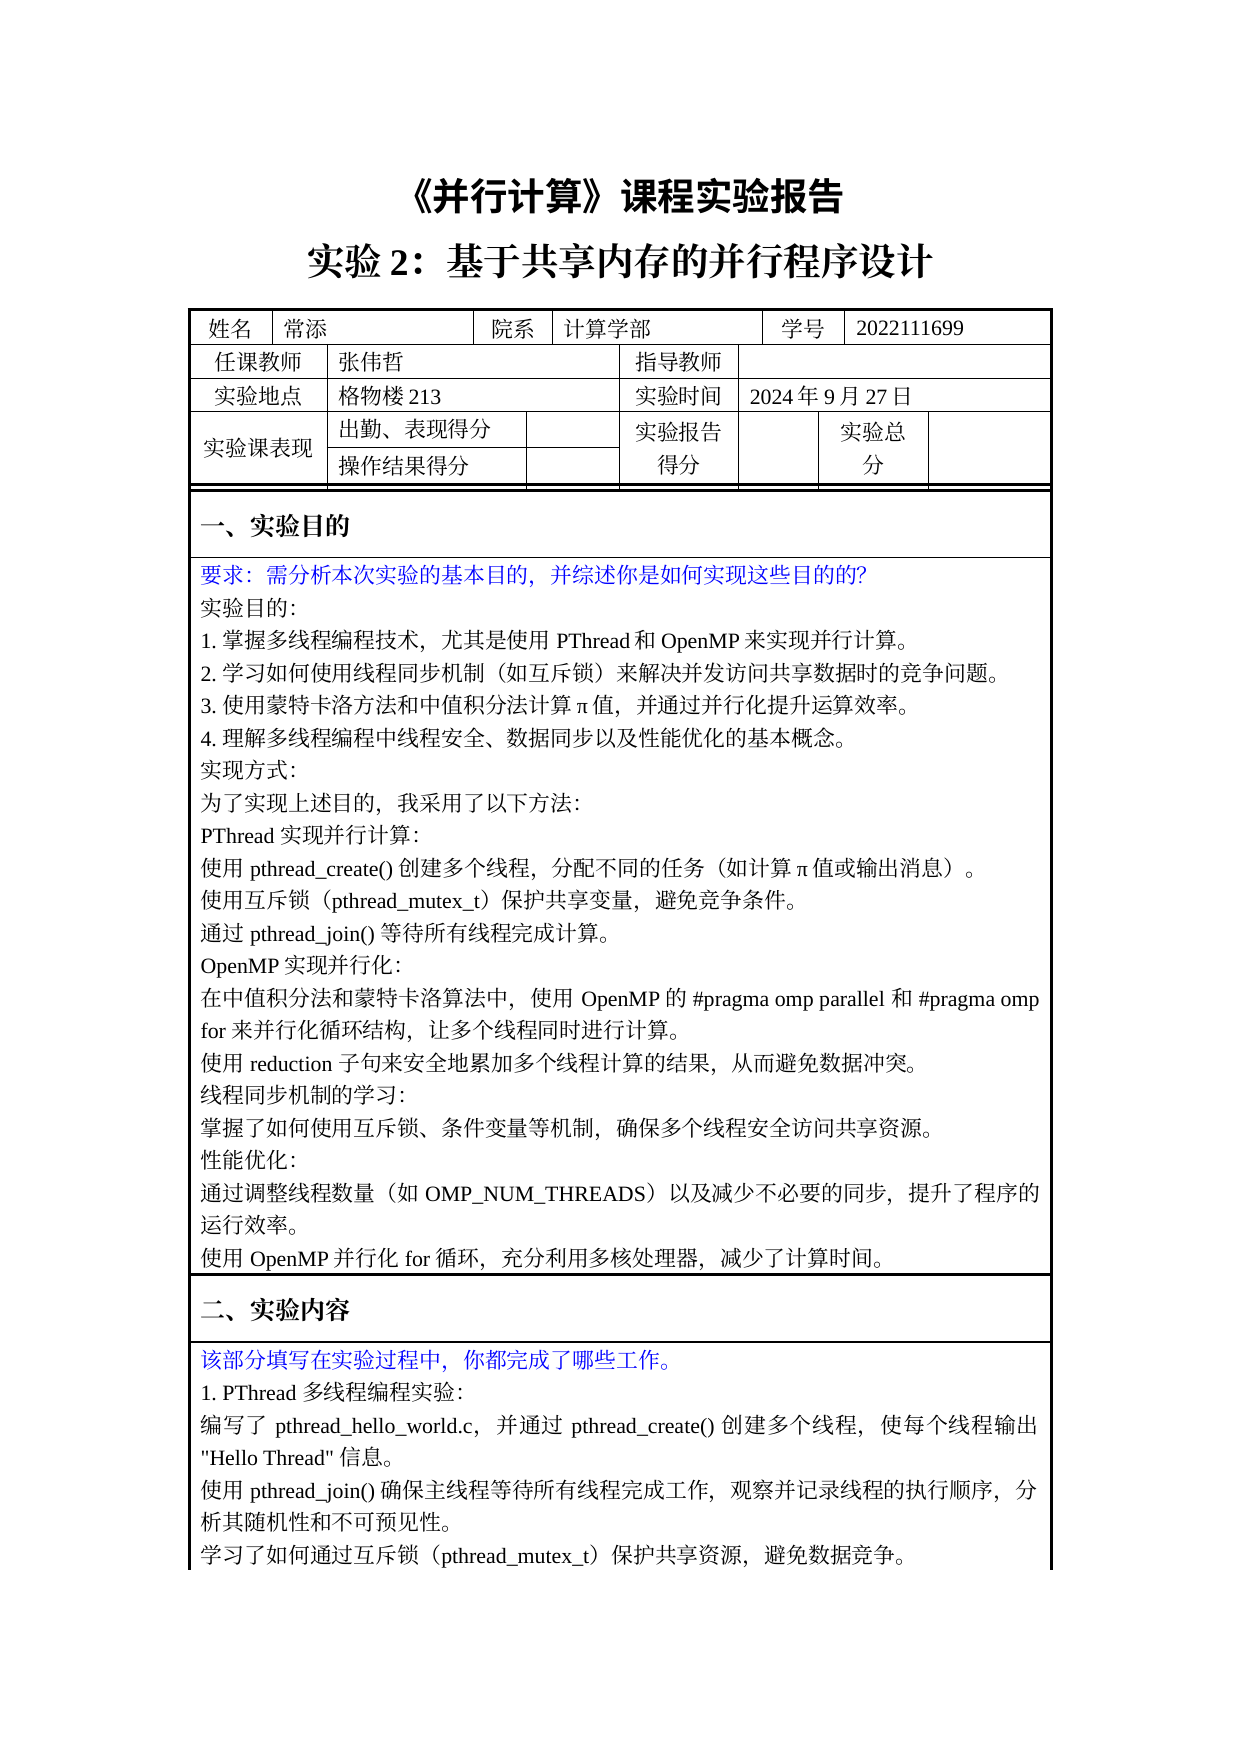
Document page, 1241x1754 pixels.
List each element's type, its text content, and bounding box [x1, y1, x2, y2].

table_cell [527, 448, 619, 483]
table_header 计算学部 [553, 311, 762, 344]
table_cell [739, 412, 818, 483]
table_cell 指导教师 [620, 345, 738, 377]
text 《并行计算》课程实验报告 [187, 162, 1053, 227]
text 实验2：基于共享内存的并行程序设计 [187, 227, 1053, 292]
table_header 院系 [474, 311, 552, 344]
table_cell 任课教师 [191, 345, 327, 377]
table_cell [527, 412, 619, 447]
table_cell 实验时间 [620, 379, 738, 411]
table_cell 张伟哲 [328, 345, 619, 377]
table_cell 出勤、表现得分 [328, 412, 526, 447]
table_cell 实验报告 得分 [620, 412, 738, 483]
table_cell 格物楼213 [328, 379, 619, 411]
table_cell 2024年9月27日 [739, 379, 1050, 411]
table_cell 实验总分 [819, 412, 928, 483]
table_cell 要求：需分析本次实验的基本目的，并综述你是如何实现这些目的的？ 实验目的： 1. 掌握多线程编程技术，尤其是使用 PThread和OpenMP来实现并行计算。 2. 学习如何使用线程同步机制（如互斥锁）来解决并发访问共享数据时的竞争问题。 3. 使用蒙特卡洛方法和中值积分法计算π值，并通过并行化提升运算效率。 4. 理解多线程编程中线程安全、数据同步以及性能优化的基本概念。 实现方式： 为了实现上述目的，我采用了以下方法： PThread 实现并行计算： 使用 pthread_create() 创建多个线程，分配不同的任务（如计算π值或输出消息）。 使用互斥锁（pthread_mutex_t）保护共享变量，避免竞争条件。 通过 pthread_join() 等待所有线程完成计算。 OpenMP 实现并行化： 在中值积分法和蒙特卡洛算法中，使用 OpenMP 的 #pragma omp parallel 和 #pragma omp for 来并行化循环结构，让多个线程同时进行计算。 使用 reduction 子句来安全地累加多个线程计算的结果，从而避免数据冲突。 线程同步机制的学习： 掌握了如何使用互斥锁、条件变量等机制，确保多个线程安全访问共享资源。 性能优化： 通过调整线程数量（如 OMP_NUM_THREADS）以及减少不必要的同步，提升了程序的运行效率。 使用 OpenMP 并行化 for 循环，充分利用多核处理器，减少了计算时间。 [191, 558, 1050, 1273]
table_cell 操作结果得分 [328, 448, 526, 483]
table_cell [739, 345, 1050, 377]
table_header 2022111699 [845, 311, 1050, 344]
table_cell 实验地点 [191, 379, 327, 411]
table_cell 二、实验内容 [191, 1276, 1050, 1341]
table_cell 实验课表现 [191, 412, 327, 483]
table_header 学号 [763, 311, 844, 344]
table_header 常添 [273, 311, 473, 344]
table_header 姓名 [191, 311, 272, 344]
table_cell 一、实验目的 [191, 492, 1050, 557]
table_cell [191, 1343, 1050, 1570]
table_cell [929, 412, 1050, 483]
